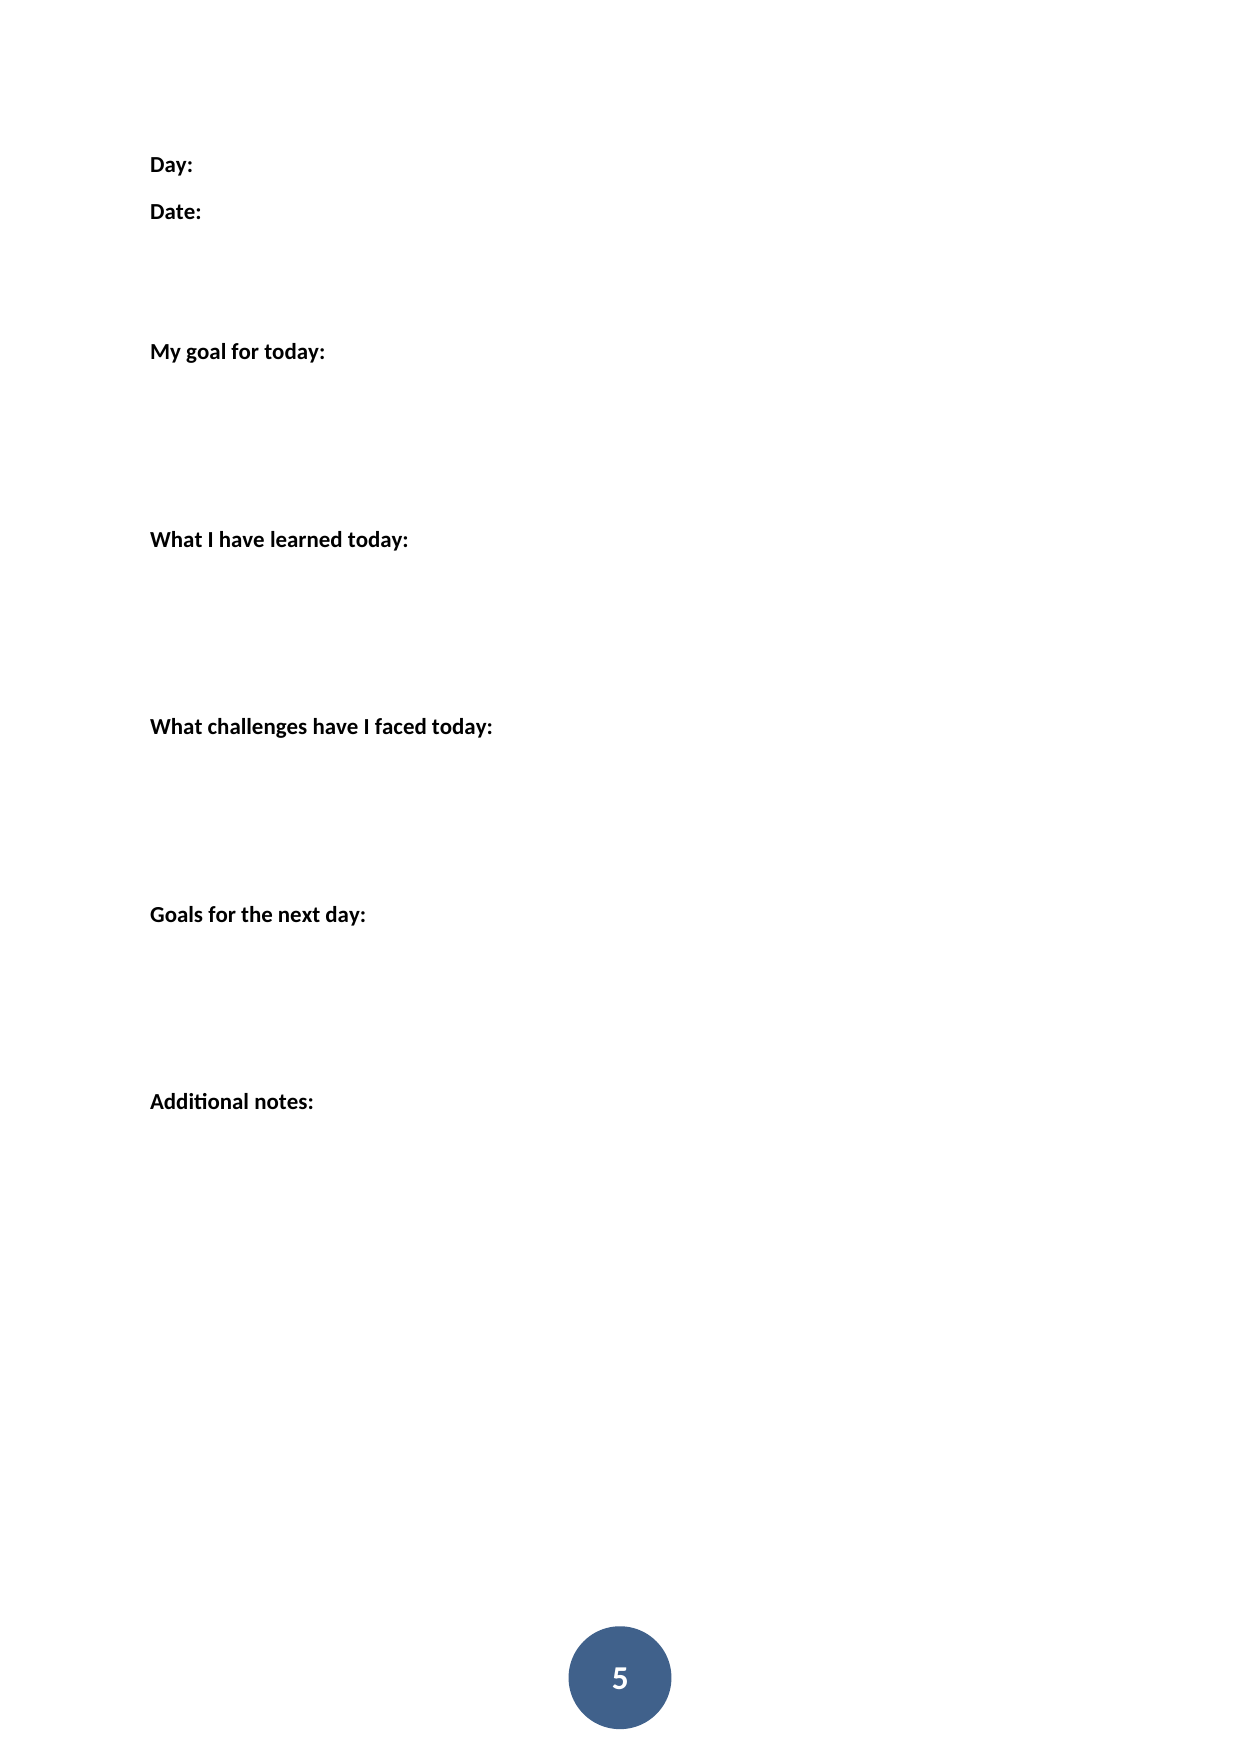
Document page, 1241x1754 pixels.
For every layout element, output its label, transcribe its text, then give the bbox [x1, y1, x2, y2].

text Day: [150, 150, 1090, 178]
text Additional notes: [150, 1087, 1090, 1116]
text My goal for today: [150, 337, 1090, 366]
text Date: [150, 197, 1090, 225]
text What I have learned today: [150, 525, 1090, 553]
text What challenges have I faced today: [150, 712, 1090, 741]
text Goals for the next day: [150, 900, 1090, 928]
